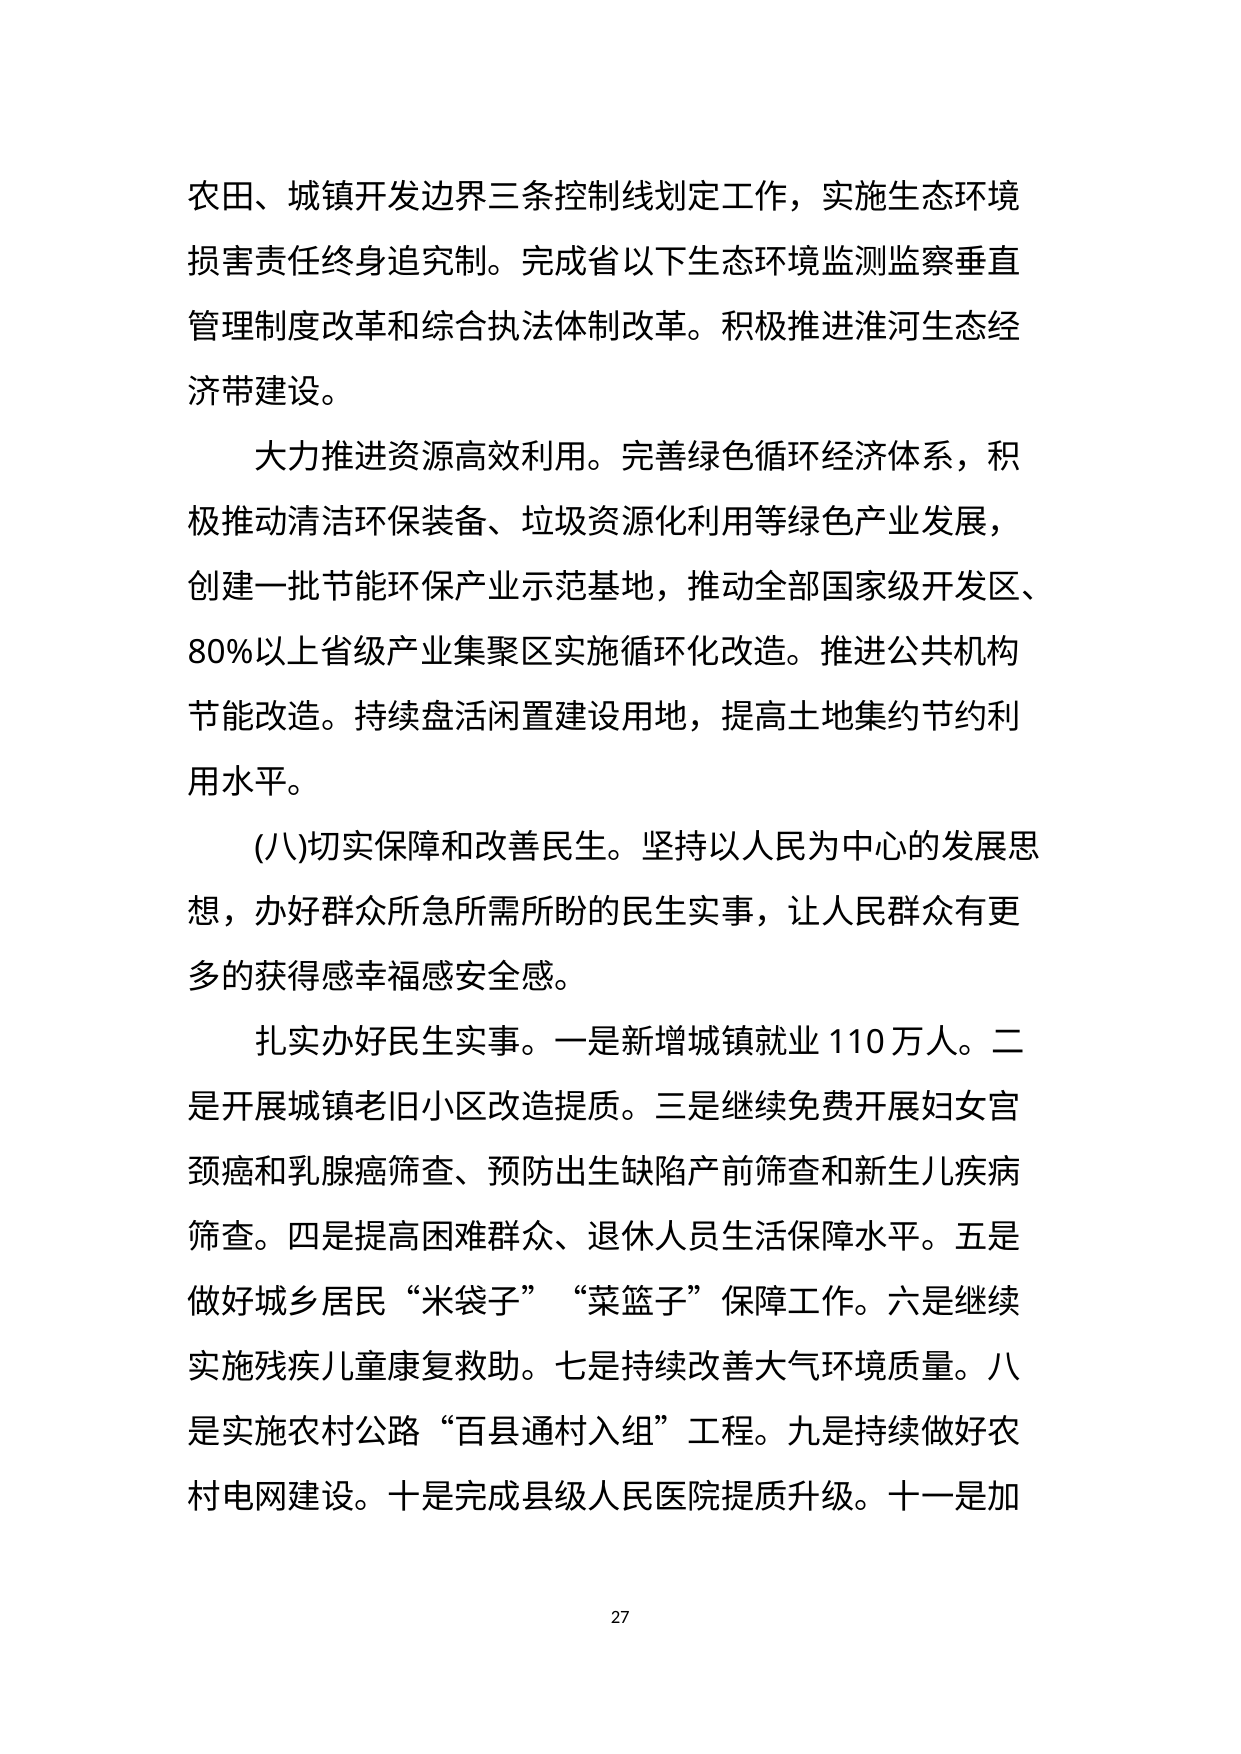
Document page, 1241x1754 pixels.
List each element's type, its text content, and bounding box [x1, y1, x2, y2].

text (八)切实保障和改善民生。坚持以人民为中心的发展思想，办好群众所急所需所盼的民生实事，让人民群众有更多的获得感幸福感安全感。 [187, 812, 1053, 1007]
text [187, 1007, 1053, 1527]
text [187, 162, 1053, 422]
text 大力推进资源高效利用。完善绿色循环经济体系，积极推动清洁环保装备、垃圾资源化利用等绿色产业发展，创建一批节能环保产业示范基地，推动全部国家级开发区、80%以上省级产业集聚区实施循环化改造。推进公共机构节能改造。持续盘活闲置建设用地，提高土地集约节约利用水平。 [187, 422, 1053, 812]
